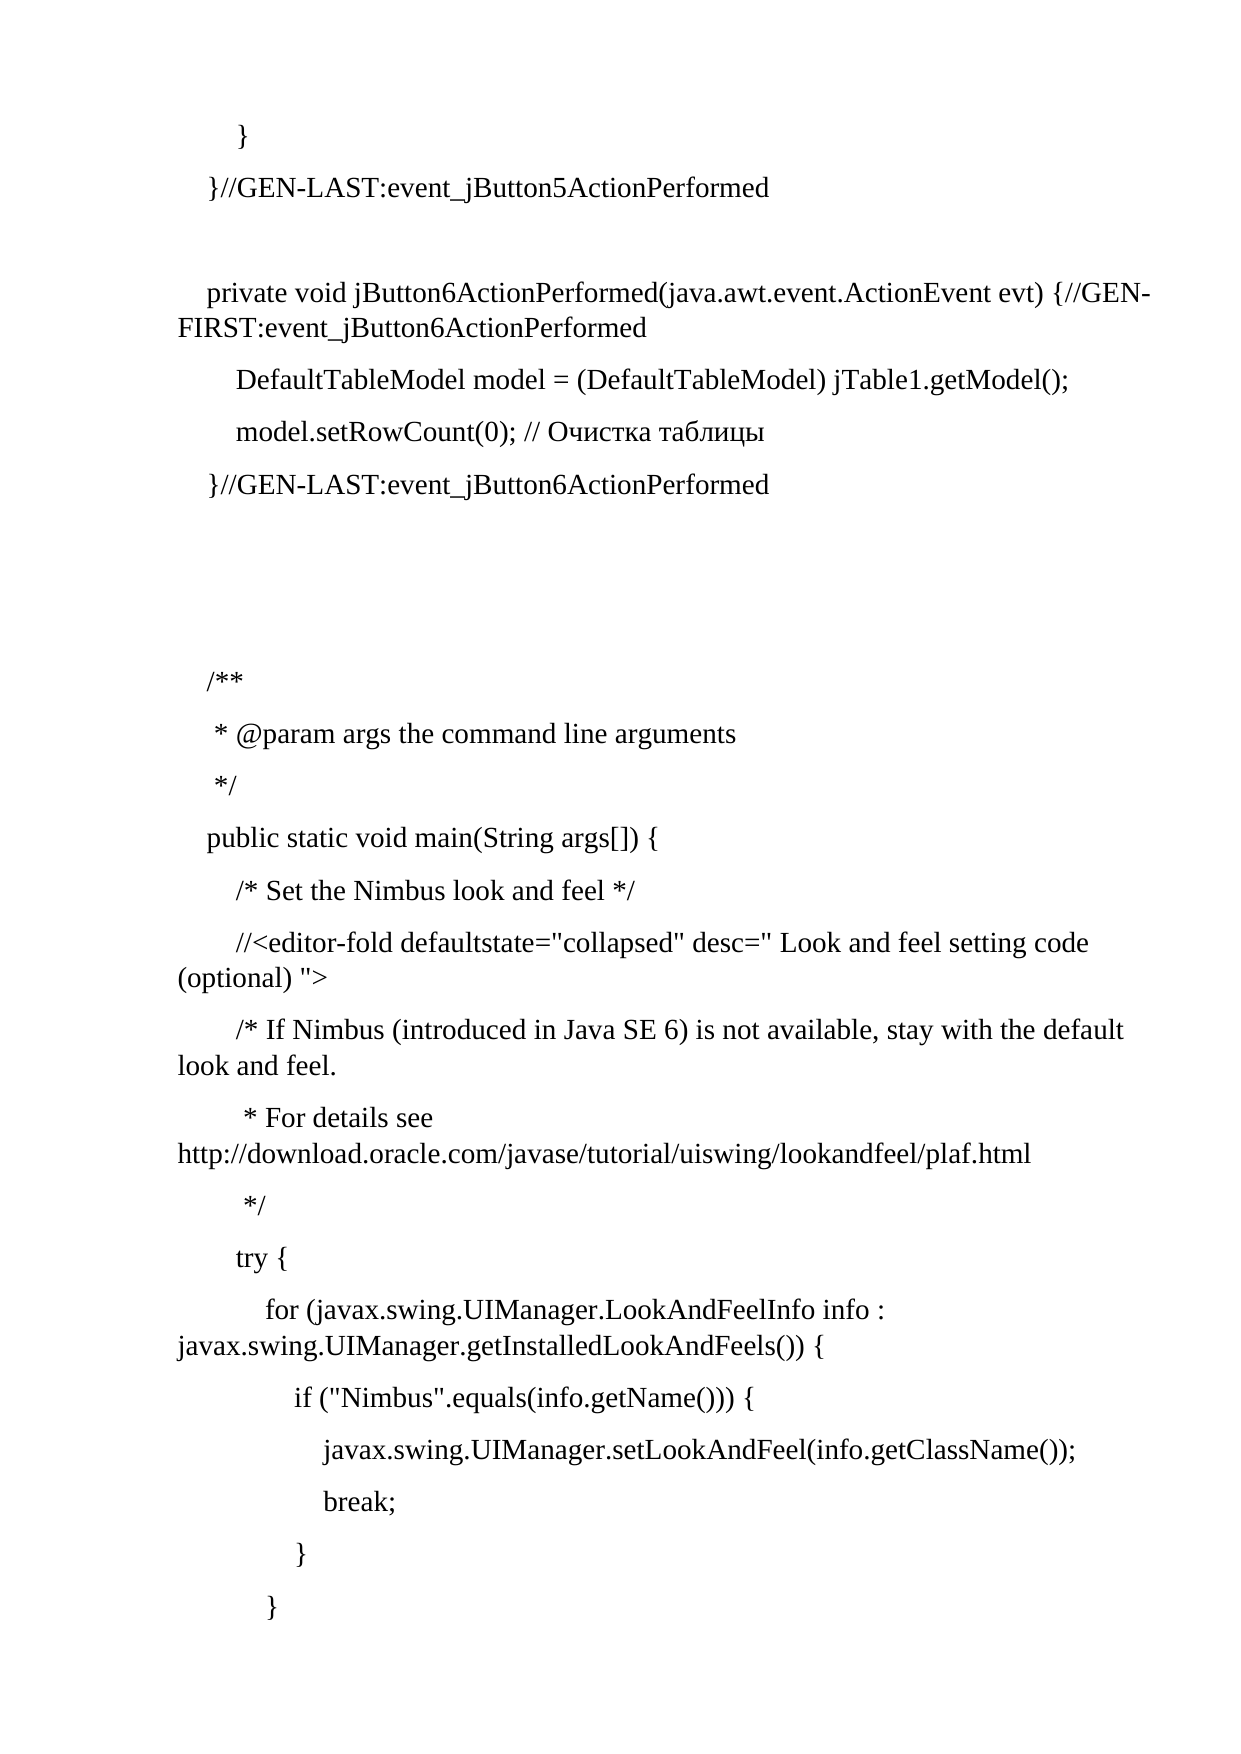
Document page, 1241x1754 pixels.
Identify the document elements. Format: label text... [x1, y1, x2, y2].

text } [177, 118, 1152, 152]
text //<editor-fold defaultstate="collapsed" desc=" Look and feel setting code (optional) "> [177, 925, 1152, 994]
text } [177, 1537, 1152, 1570]
text break; [177, 1484, 1152, 1518]
text model.setRowCount(0); // Очистка таблицы [177, 414, 1152, 448]
text * For details see http://download.oracle.com/javase/tutorial/uiswing/lookandfeel/plaf.html [177, 1100, 1152, 1169]
text DefaultTableModel model = (DefaultTableModel) jTable1.getModel(); [177, 362, 1152, 396]
text private void jButton6ActionPerformed(java.awt.event.ActionEvent evt) {//GEN-FIRST:event_jButton6ActionPerformed [177, 275, 1152, 344]
text */ [177, 768, 1152, 802]
text */ [177, 1188, 1152, 1221]
text for (javax.swing.UIManager.LookAndFeelInfo info : javax.swing.UIManager.getInstalledLookAndFeels()) { [177, 1292, 1152, 1361]
text }//GEN-LAST:event_jButton5ActionPerformed [177, 170, 1152, 204]
text * @param args the command line arguments [177, 716, 1152, 749]
text javax.swing.UIManager.setLookAndFeel(info.getClassName()); [177, 1432, 1152, 1466]
text }//GEN-LAST:event_jButton6ActionPerformed [177, 467, 1152, 500]
text public static void main(String args[]) { [177, 820, 1152, 854]
text try { [177, 1240, 1152, 1274]
text /* Set the Nimbus look and feel */ [177, 873, 1152, 906]
text } [177, 1589, 1152, 1622]
text if ("Nimbus".equals(info.getName())) { [177, 1380, 1152, 1413]
text /* If Nimbus (introduced in Java SE 6) is not available, stay with the default look and feel. [177, 1012, 1152, 1082]
text /** [177, 664, 1152, 697]
